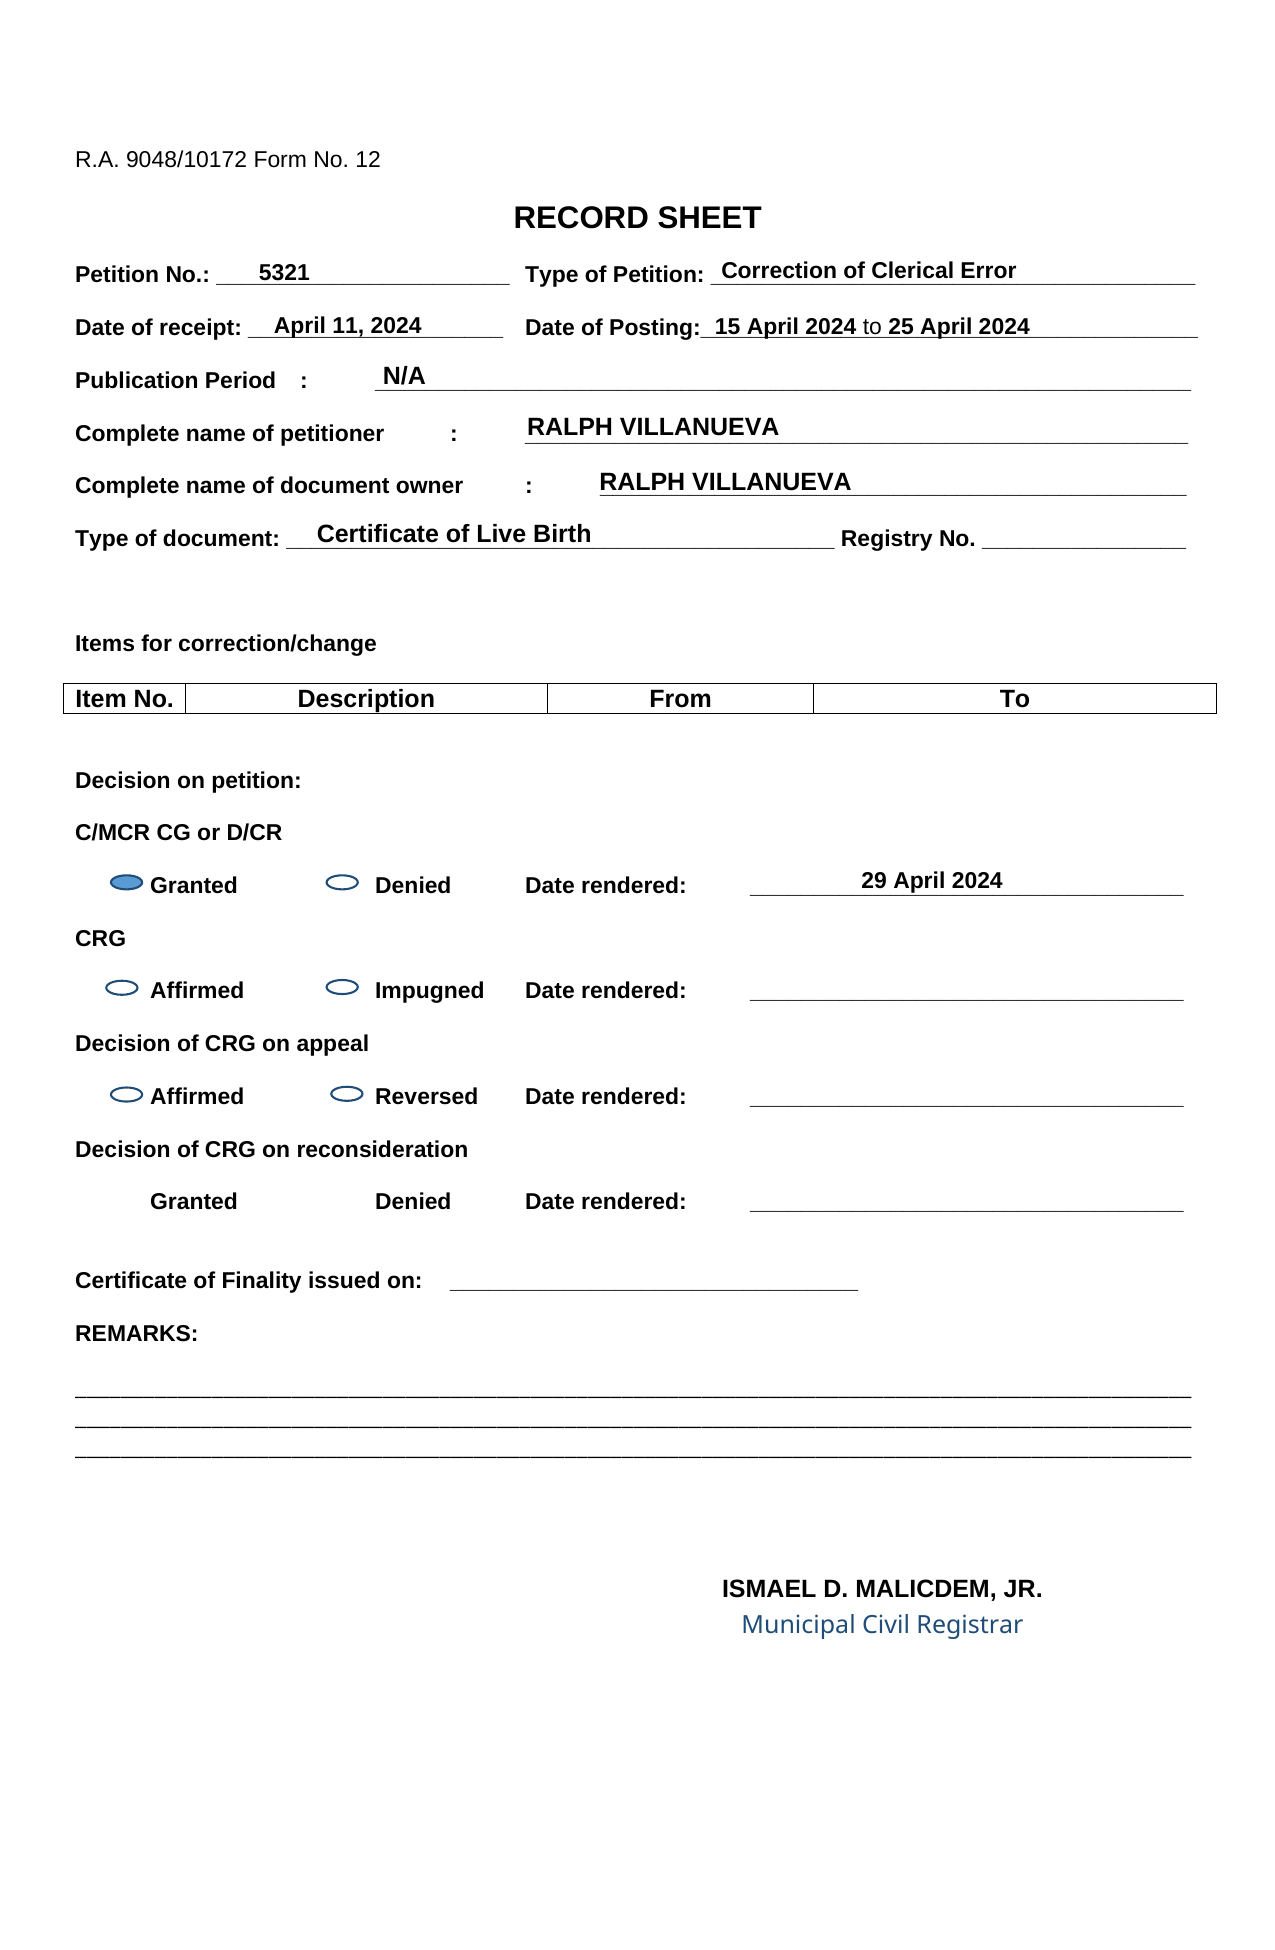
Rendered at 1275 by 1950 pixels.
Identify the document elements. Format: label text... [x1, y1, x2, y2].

text Certificate of Finality issued on: ________________________________ [75, 1267, 1200, 1294]
text Decision of CRG on appeal [75, 1030, 1200, 1056]
text Items for correction/change [75, 630, 1200, 657]
text Complete name of document owner : ______________________________________________ [75, 472, 1200, 498]
text Granted Denied Date rendered: __________________________________ [75, 872, 1200, 898]
text Affirmed Impugned Date rendered: __________________________________ [75, 977, 1200, 1004]
table_header From [548, 684, 813, 713]
text Decision on petition: [75, 767, 1200, 793]
text CRG [75, 925, 1200, 951]
table_header To [814, 684, 1216, 713]
text Decision of CRG on reconsideration [75, 1136, 1200, 1162]
table_header Description [186, 684, 547, 713]
text ______________________________________________________________________________________________________________________________________________________________________________________________________________________________________________________________________________________________________ [75, 1373, 1200, 1461]
text Granted Denied Date rendered: __________________________________ [75, 1188, 1200, 1214]
text R.A. 9048/10172 Form No. 12 [75, 146, 1200, 173]
text REMARKS: [75, 1320, 1200, 1346]
text Complete name of petitioner : ____________________________________________________ [75, 419, 1200, 446]
text Publication Period : ________________________________________________________________ [75, 367, 1200, 393]
text RECORD SHEET [75, 199, 1200, 235]
table_header Item No. [64, 684, 185, 713]
text Date of receipt: ____________________ Date of Posting:_______________________________________ [75, 314, 1200, 340]
text Affirmed Reversed Date rendered: __________________________________ [75, 1083, 1200, 1109]
text C/MCR CG or D/CR [75, 819, 1200, 846]
text Petition No.: _______________________ Type of Petition: ______________________________________ [75, 261, 1200, 288]
text Type of document: ___________________________________________ Registry No. ________________ [75, 525, 1200, 551]
